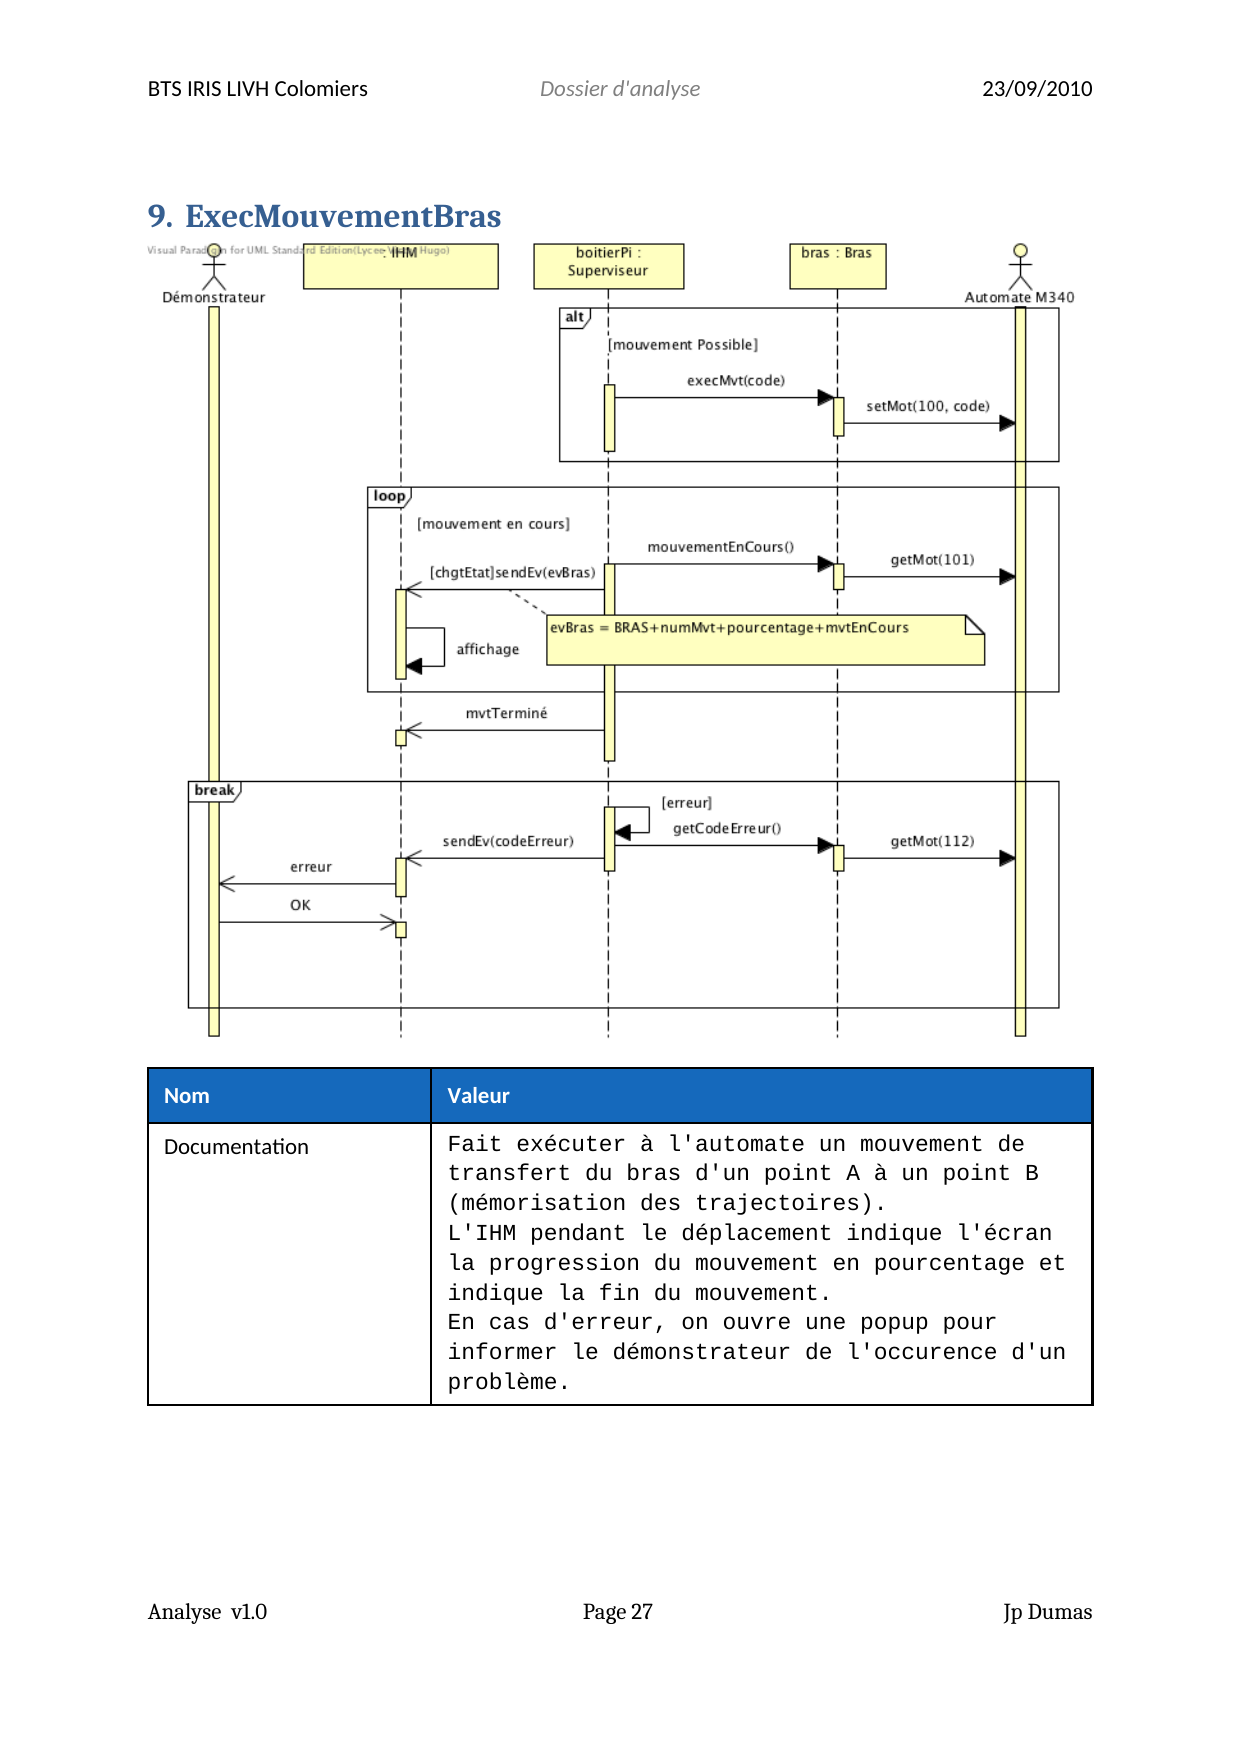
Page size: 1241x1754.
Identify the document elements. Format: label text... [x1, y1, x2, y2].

table_cell Fait exécuter à l'automate un mouvement de transfert du bras d'un point A à un point B (mémorisation des trajectoires). L'IHM pendant le déplacement indique l'écran la progression du mouvement en pourcentage et indique la fin du mouvement. En cas d'erreur, on ouvre une popup pour informer le démonstrateur de l'occurence d'un problème. [432, 1124, 1091, 1404]
table_header Valeur [432, 1069, 1091, 1122]
picture [147, 241, 1093, 1042]
subtitle ExecMouvementBras [148, 198, 1092, 236]
table_cell Documentation [149, 1124, 430, 1404]
table_header Nom [149, 1069, 430, 1122]
